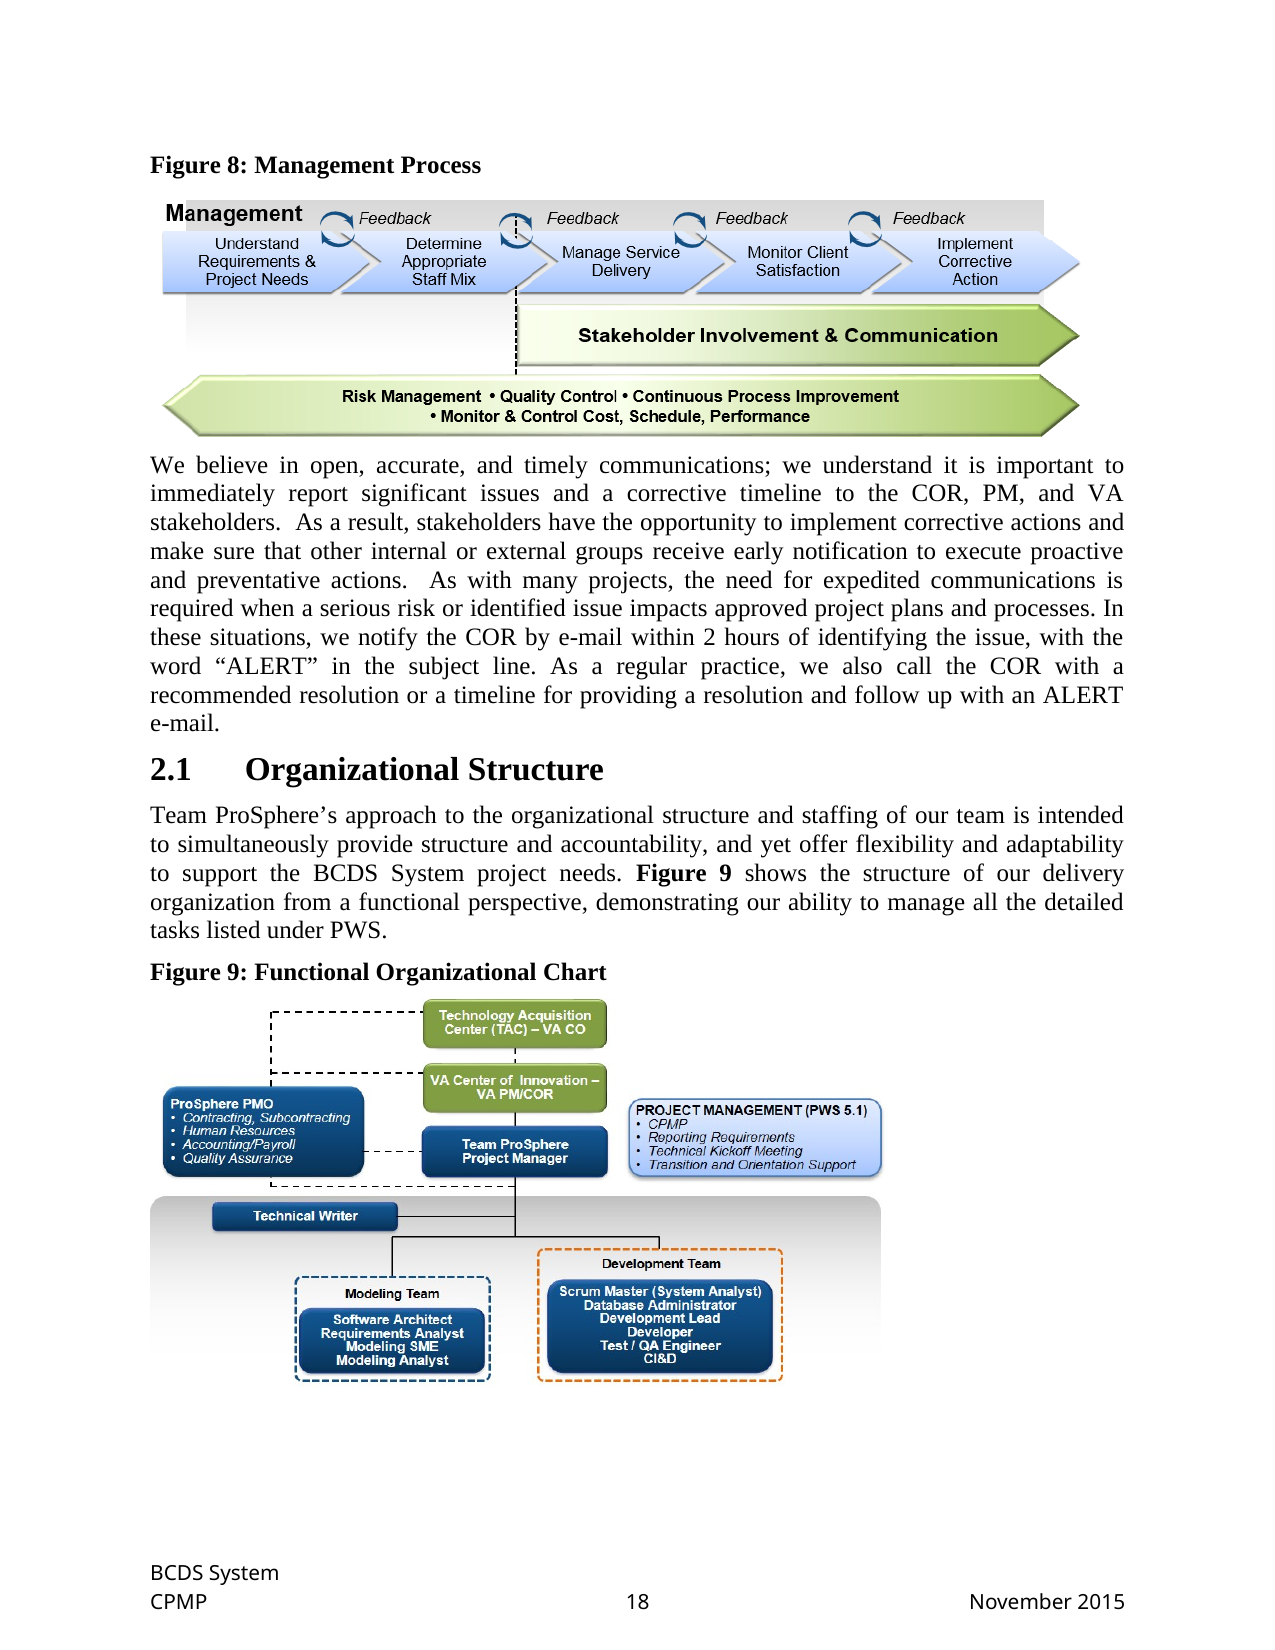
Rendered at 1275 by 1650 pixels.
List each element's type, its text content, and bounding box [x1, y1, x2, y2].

text Figure 9: Functional Organizational Chart [150, 957, 1125, 986]
text We believe in open, accurate, and timely communications; we understand it is important to immediately report significant issues and a corrective timeline to the COR, PM, and VA stakeholders. As a result, stakeholders have the opportunity to implement corrective actions and make sure that other internal or external groups receive early notification to execute proactive and preventative actions. As with many projects, the need for expedited communications is required when a serious risk or identified issue impacts approved project plans and processes. In these situations, we notify the COR by e-mail within 2 hours of identifying the issue, with the word “ALERT” in the subject line. As a regular practice, we also call the COR with a recommended resolution or a timeline for providing a resolution and follow up with an ALERT e-mail. [150, 450, 1125, 737]
text Team ProSphere’s approach to the organizational structure and staffing of our team is intended to simultaneously provide structure and accountability, and yet offer flexibility and adaptability to support the BCDS System project needs. Figure 9 shows the structure of our delivery organization from a functional perspective, demonstrating our ability to manage all the detailed tasks listed under PWS. [150, 801, 1125, 944]
picture [150, 998, 887, 1388]
picture [150, 191, 1082, 438]
subtitle Organizational Structure [150, 750, 1125, 788]
text Figure 8: Management Process [150, 150, 1125, 179]
